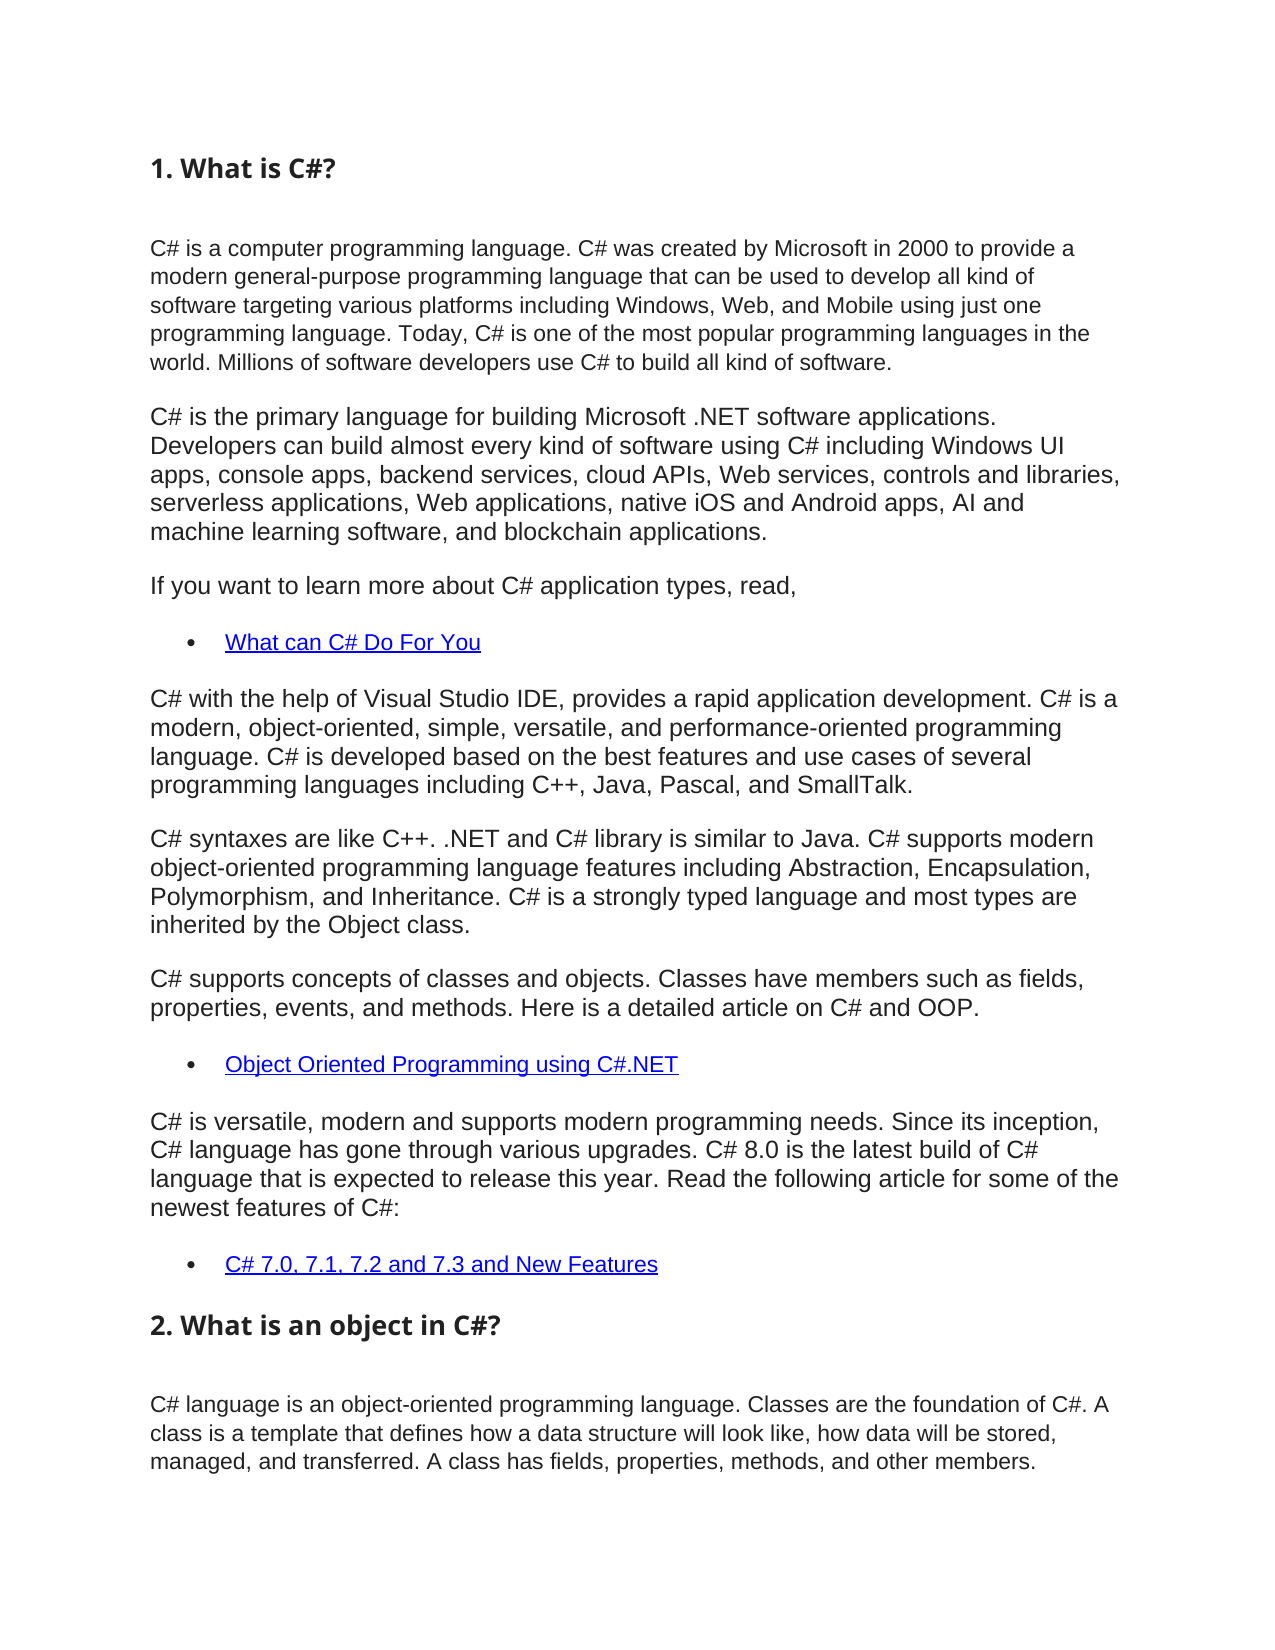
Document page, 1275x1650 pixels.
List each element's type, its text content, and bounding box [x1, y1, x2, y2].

text If you want to learn more about C# application types, read, [150, 571, 1125, 599]
list C# 7.0, 7.1, 7.2 and 7.3 and New Features [187, 1251, 1125, 1277]
text C# with the help of Visual Studio IDE, provides a rapid application development. C# is a modern, object-oriented, simple, versatile, and performance-oriented programming language. C# is developed based on the best features and use cases of several programming languages including C++, Java, Pascal, and SmallTalk. [150, 684, 1125, 799]
list What can C# Do For You [187, 629, 1125, 655]
text C# supports concepts of classes and objects. Classes have members such as fields, properties, events, and methods. Here is a detailed article on C# and OOP. [150, 964, 1125, 1022]
text C# is a computer programming language. C# was created by Microsoft in 2000 to provide a modern general-purpose programming language that can be used to develop all kind of software targeting various platforms including Windows, Web, and Mobile using just one programming language. Today, C# is one of the most popular programming languages in the world. Millions of software developers use C# to build all kind of software. [150, 235, 1125, 375]
text C# language is an object-oriented programming language. Classes are the foundation of C#. A class is a template that defines how a data structure will look like, how data will be stored, managed, and transferred. A class has fields, properties, methods, and other members. [150, 1391, 1125, 1474]
list Object Oriented Programming using C#.NET [187, 1051, 1125, 1077]
text C# is versatile, modern and supports modern programming needs. Since its inception, C# language has gone through various upgrades. C# 8.0 is the latest build of C# language that is expected to release this year. Read the following article for some of the newest features of C#: [150, 1106, 1125, 1221]
subtitle 1. What is C#? [150, 150, 1125, 187]
text C# is the primary language for building Microsoft .NET software applications. Developers can build almost every kind of software using C# including Windows UI apps, console apps, backend services, cloud APIs, Web services, controls and libraries, serverless applications, Web applications, native iOS and Android apps, AI and machine learning software, and blockchain applications. [150, 402, 1125, 546]
subtitle 2. What is an object in C#? [150, 1306, 1125, 1343]
text C# syntaxes are like C++. .NET and C# library is similar to Java. C# supports modern object-oriented programming language features including Abstraction, Encapsulation, Polymorphism, and Inheritance. C# is a strongly typed language and most types are inherited by the Object class. [150, 824, 1125, 939]
